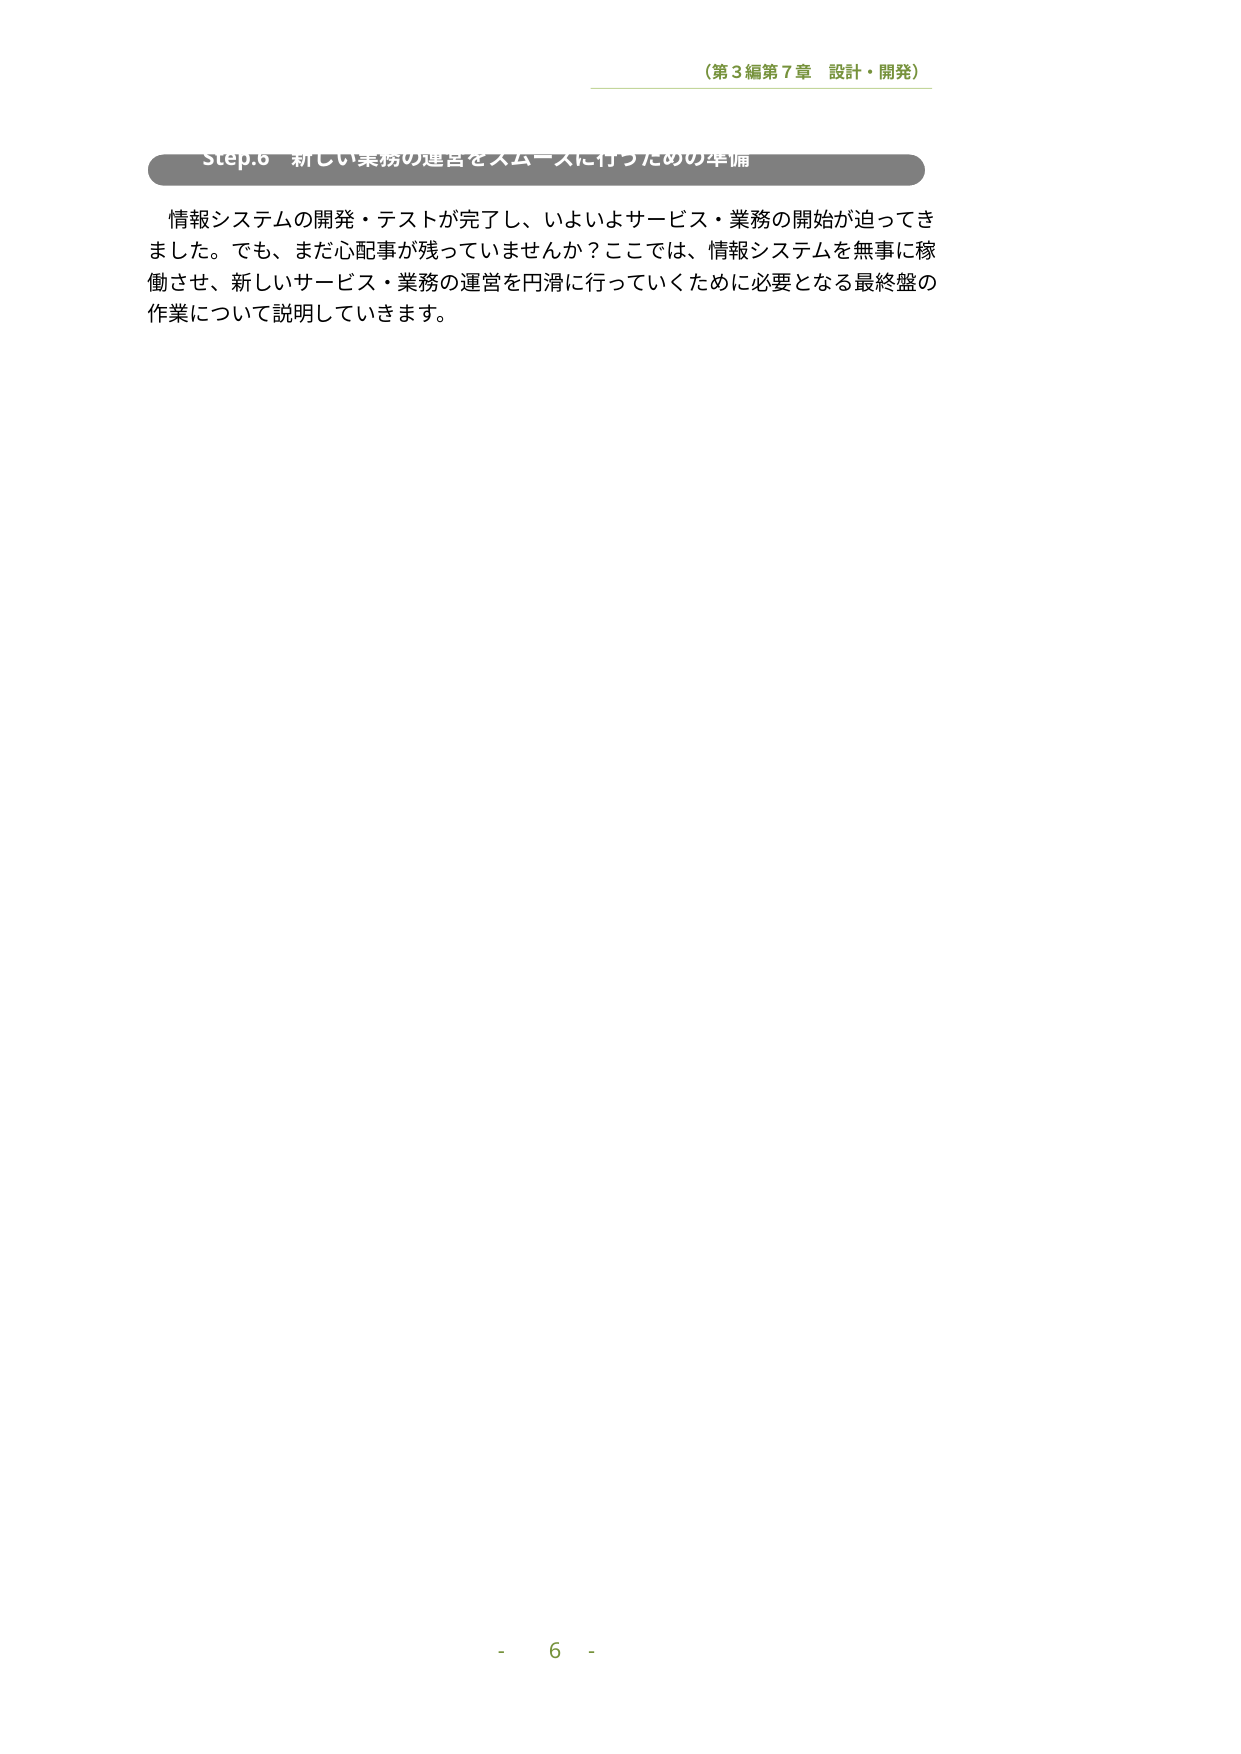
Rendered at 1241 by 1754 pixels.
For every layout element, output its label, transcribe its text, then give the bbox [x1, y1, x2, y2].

text 情報システムの開発・テストが完了し、いよいよサービス・業務の開始が迫ってきました。でも、まだ心配事が残っていませんか？ここでは、情報システムを無事に稼働させ、新しいサービス・業務の運営を円滑に行っていくために必要となる最終盤の作業について説明していきます。 [148, 203, 945, 328]
text Step.6 新しい業務の運営をスムーズに行うための準備 [202, 125, 945, 187]
